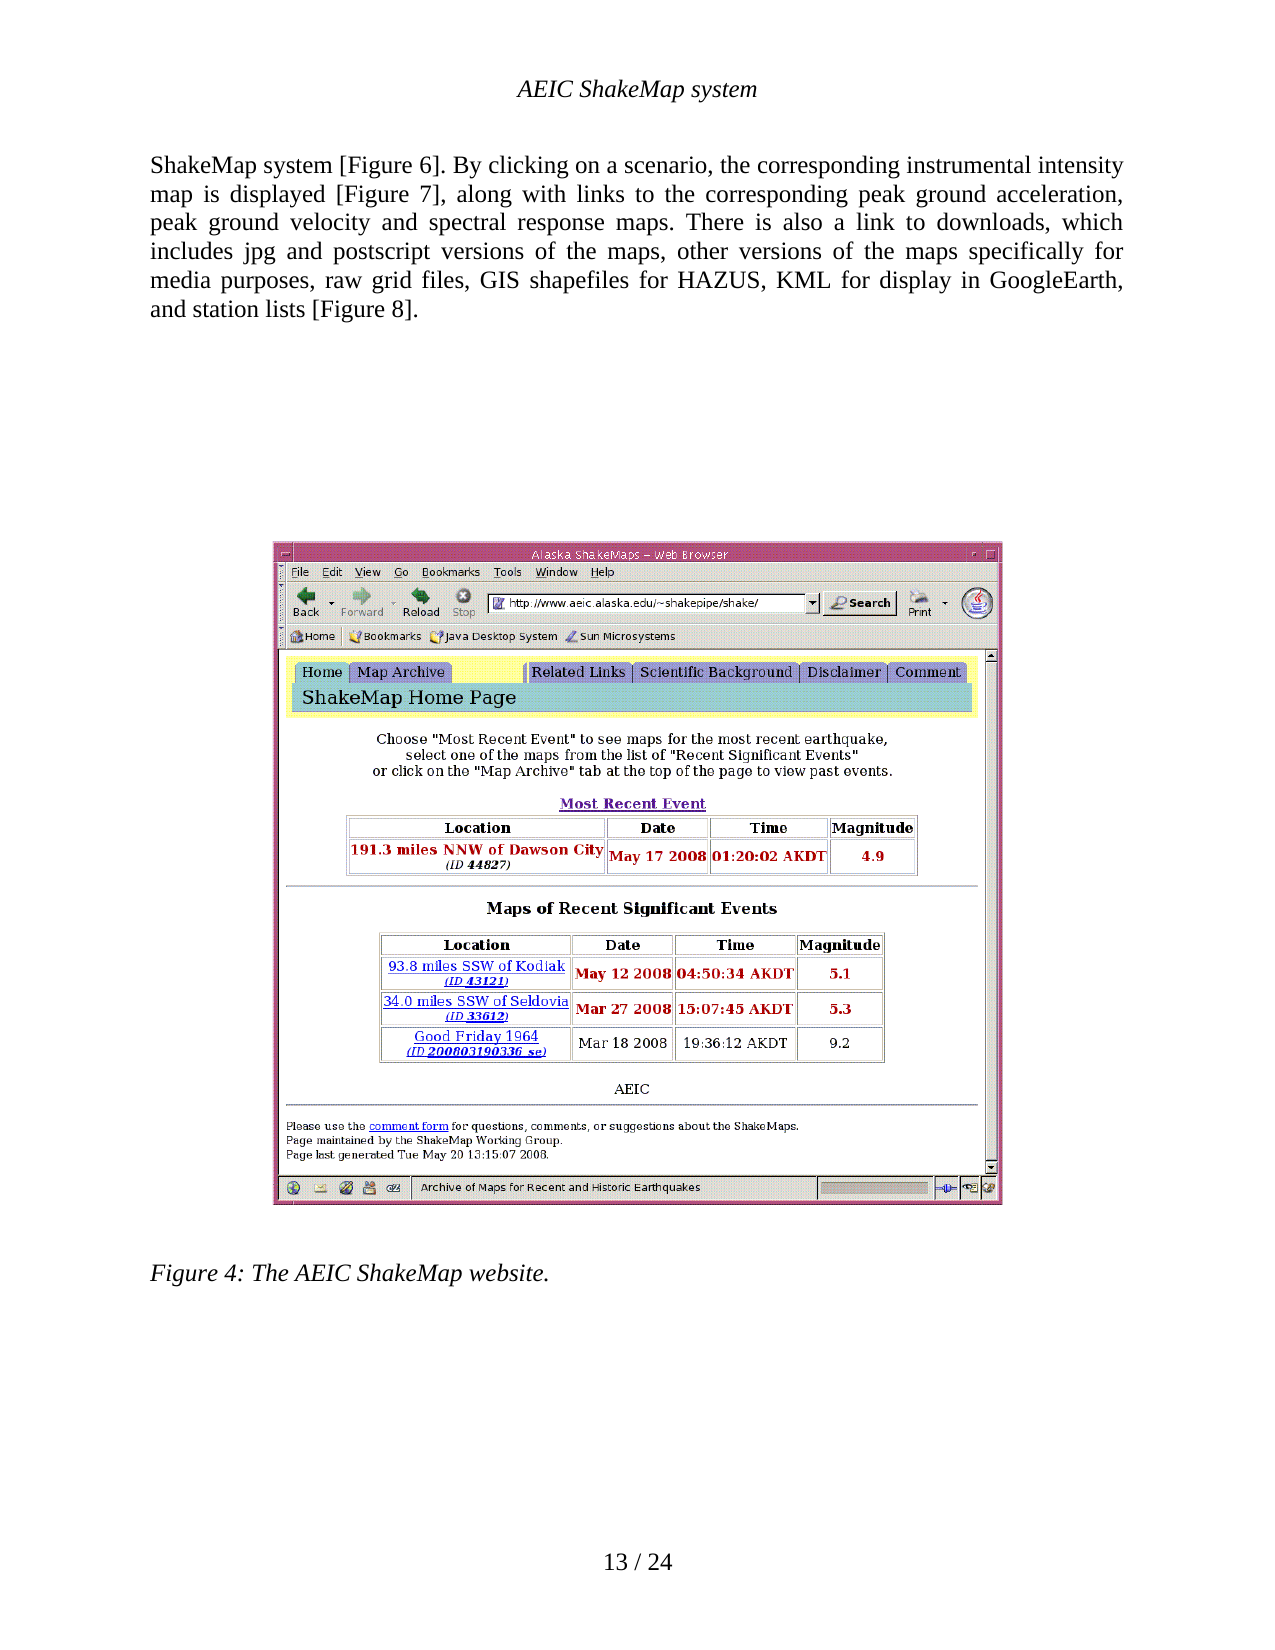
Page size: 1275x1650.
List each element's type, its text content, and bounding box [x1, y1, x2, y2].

text Figure 4: The AEIC ShakeMap website. [150, 1258, 1125, 1287]
picture [272, 541, 1003, 1205]
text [150, 150, 1125, 322]
